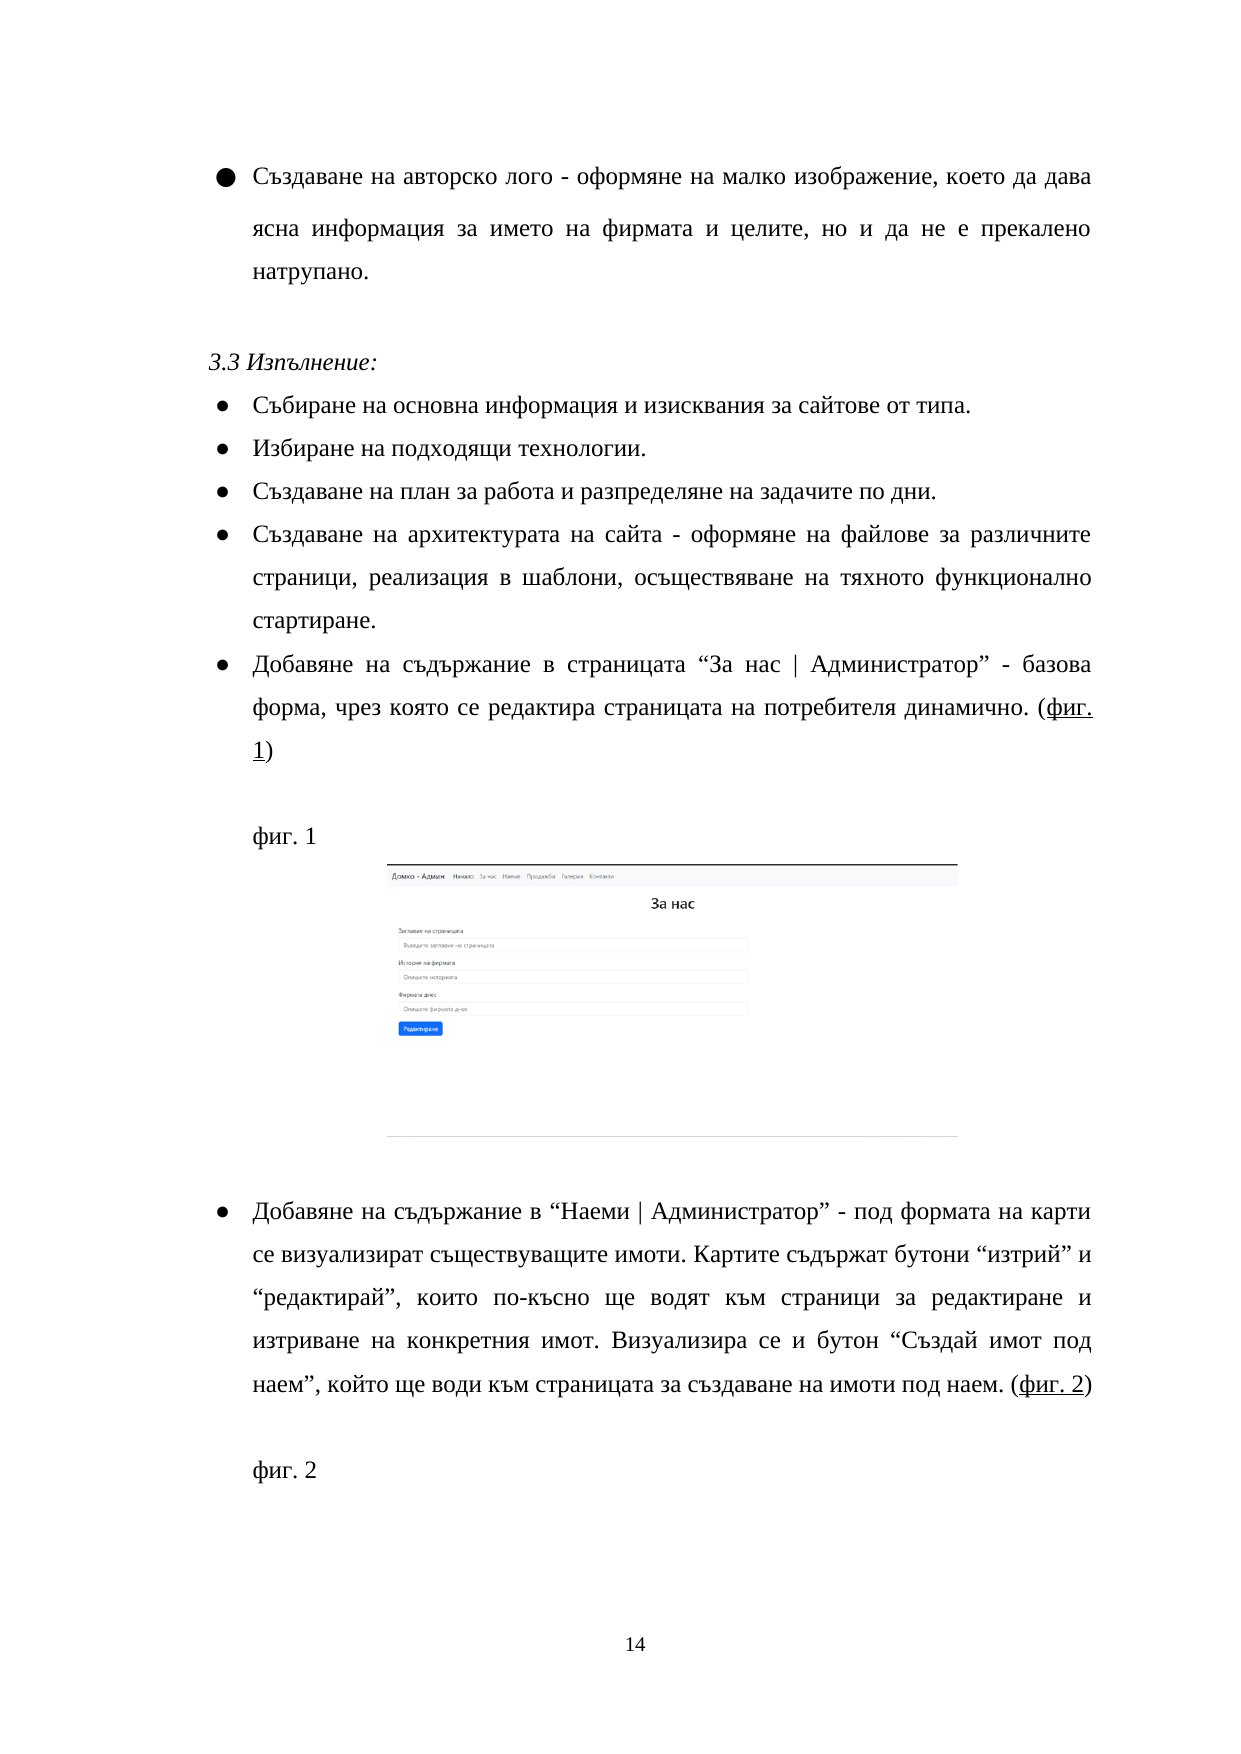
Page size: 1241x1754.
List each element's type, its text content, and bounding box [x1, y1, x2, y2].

text фиг. 2 [252, 1455, 1092, 1484]
list Избиране на подходящи технологии. [215, 433, 1092, 462]
subtitle 3.3 Изпълнение: [177, 347, 1092, 376]
list Събиране на основна информация и изисквания за сайтове от типа. [215, 390, 1092, 419]
picture [387, 864, 958, 1137]
list Създаване на авторско лого - оформяне на малко изображение, което да дава ясна информация за името на фирмата и целите, но и да не е прекалено натрупано. [215, 148, 1092, 285]
list Създаване на план за работа и разпределяне на задачите по дни. [215, 476, 1092, 505]
text фиг. 1 [252, 821, 1092, 850]
list Добавяне на съдържание в “Наеми | Администратор” - под формата на карти се визуализират съществуващите имоти. Картите съдържат бутони “изтрий” и “редактирай”, които по-късно ще водят към страници за редактиране и изтриване на конкретния имот. Визуализира се и бутон “Създай имот под наем”, който ще води към страницата за създаване на имоти под наем. (фиг. 2) [215, 1196, 1092, 1397]
list Създаване на архитектурата на сайта - оформяне на файлове за различните страници, реализация в шаблони, осъществяване на тяхното функционално стартиране. [215, 519, 1092, 634]
list Добавяне на съдържание в страницата “За нас | Администратор” - базова форма, чрез която се редактира страницата на потребителя динамично. (фиг. 1) [215, 649, 1092, 764]
